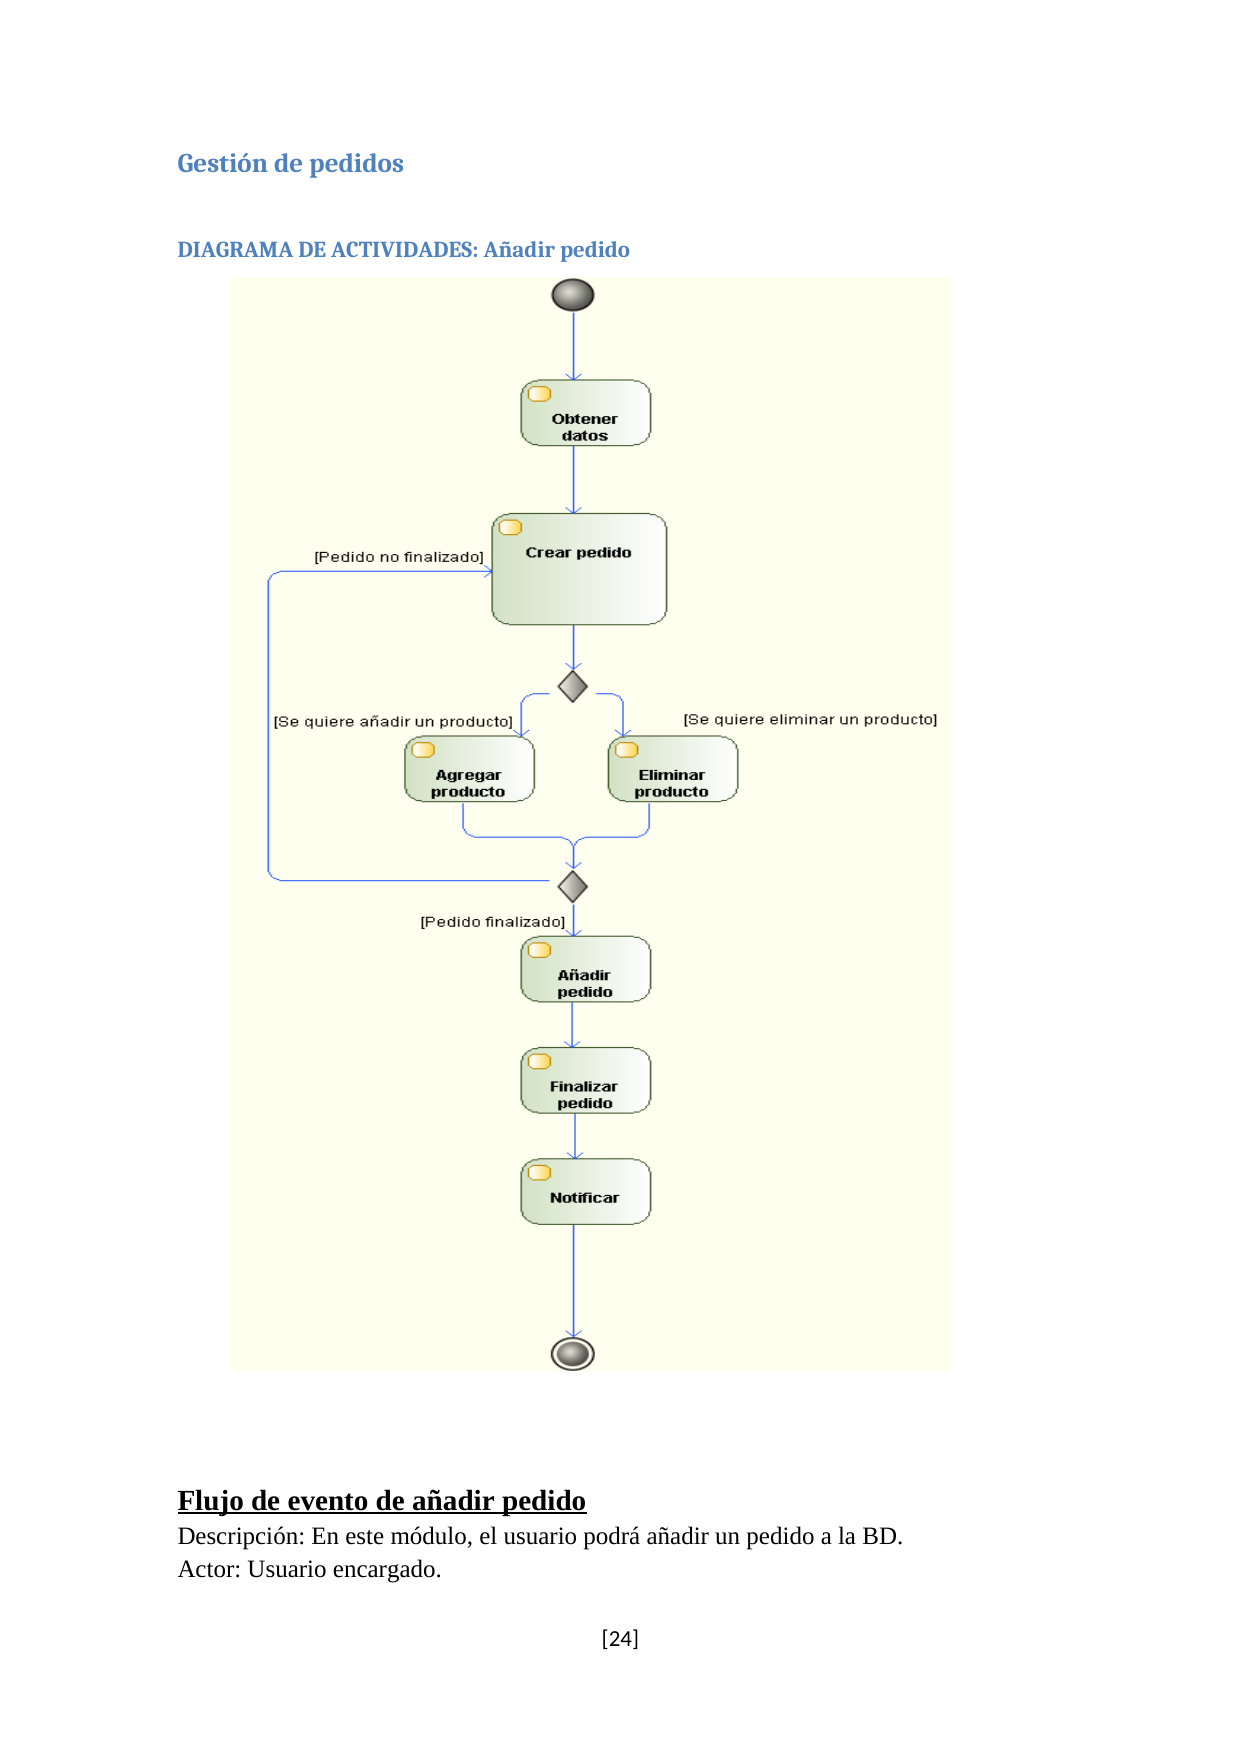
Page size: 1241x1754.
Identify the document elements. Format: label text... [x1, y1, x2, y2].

subtitle DIAGRAMA DE ACTIVIDADES: Añadir pedido [177, 236, 1063, 263]
list Actor: Usuario encargado. [177, 1554, 1063, 1583]
list Descripción: En este módulo, el usuario podrá añadir un pedido a la BD. [177, 1521, 1063, 1550]
picture [214, 266, 967, 1383]
subtitle Gestión de pedidos [177, 148, 1063, 179]
list Flujo de evento de añadir pedido [177, 1483, 1063, 1516]
